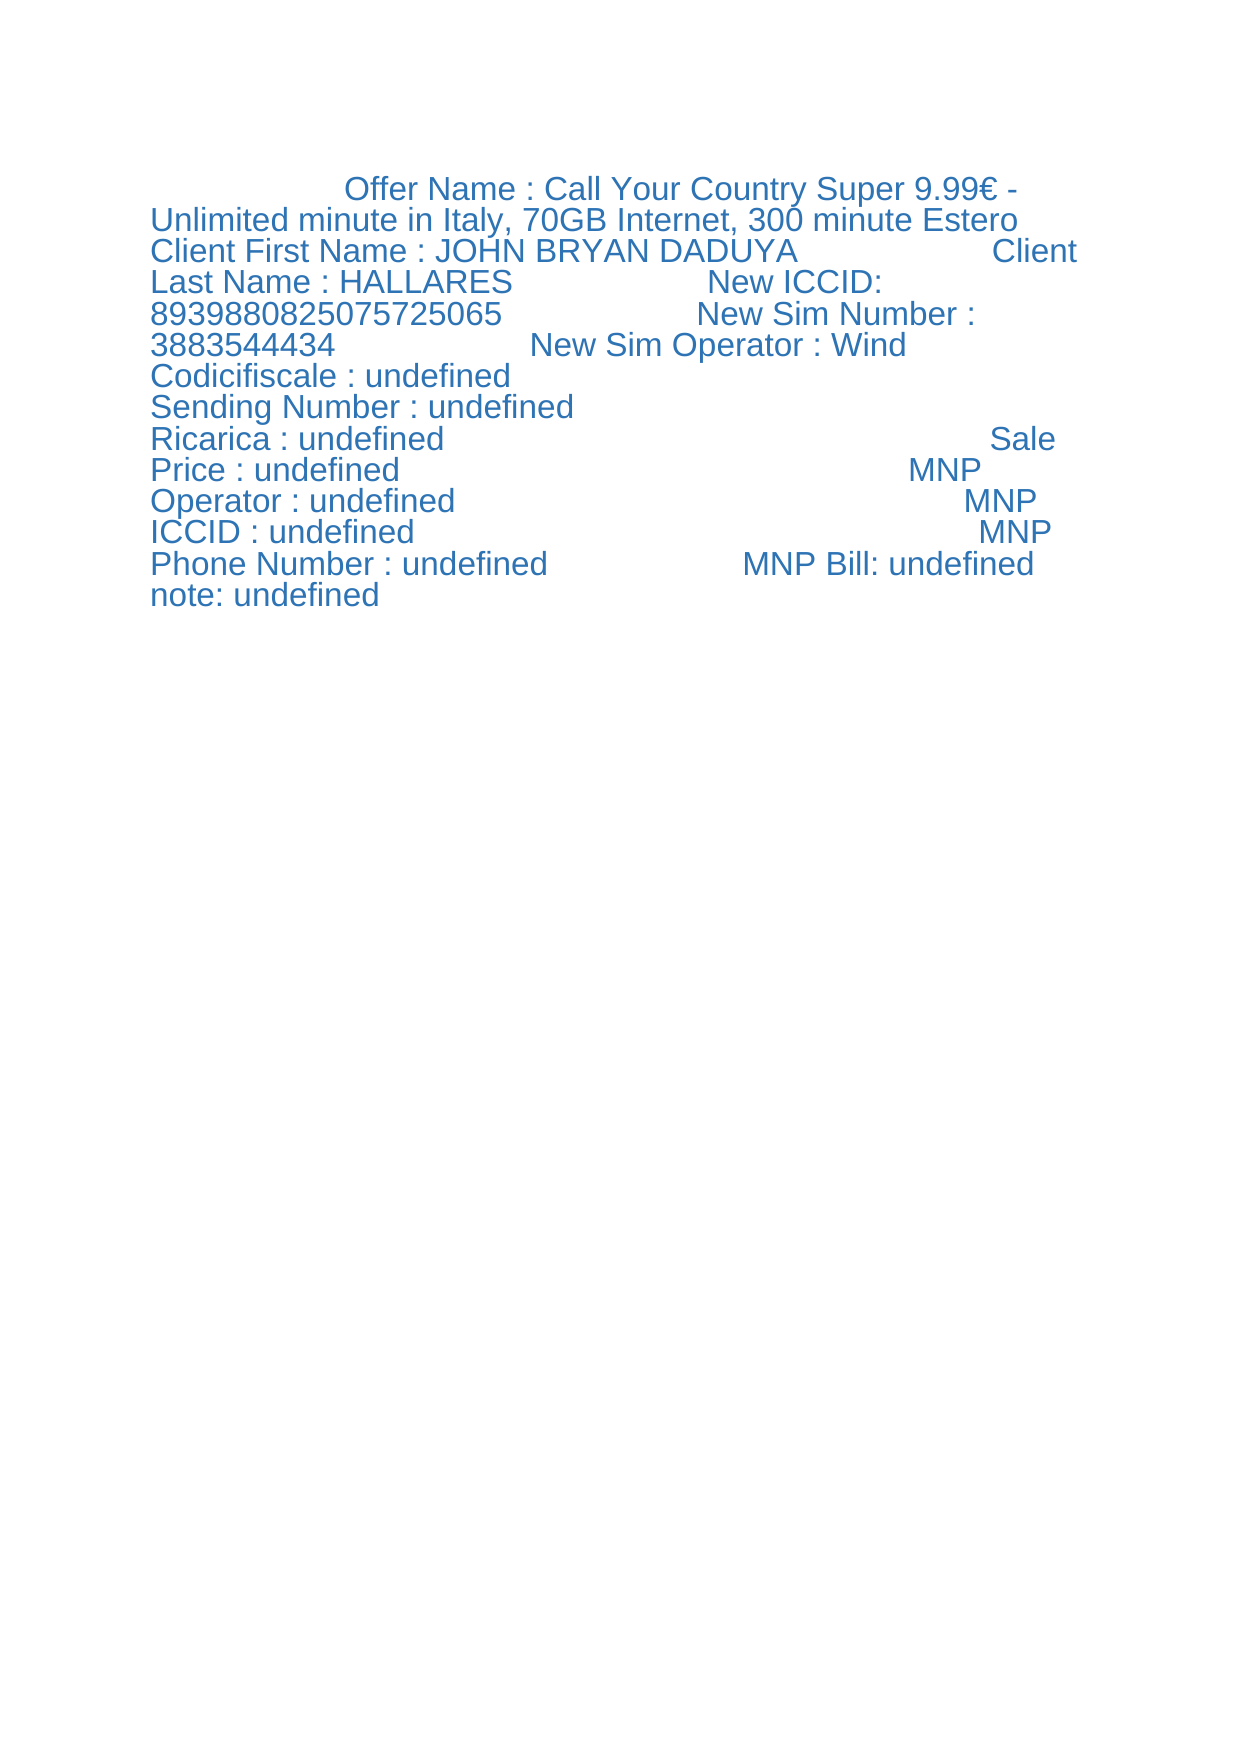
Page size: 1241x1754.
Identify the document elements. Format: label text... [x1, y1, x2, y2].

subtitle Offer Name : Call Your Country Super 9.99€ -Unlimited minute in Italy, 70GB Internet, 300 minute Estero Client First Name : JOHN BRYAN DADUYA Client Last Name : HALLARES New ICCID: 8939880825075725065 New Sim Number : 3883544434 New Sim Operator : Wind Codicifiscale : undefined Sending Number : undefined Ricarica : undefined Sale Price : undefined MNP Operator : undefined MNP ICCID : undefined MNP Phone Number : undefined MNP Bill: undefined note: undefined [150, 175, 1090, 612]
